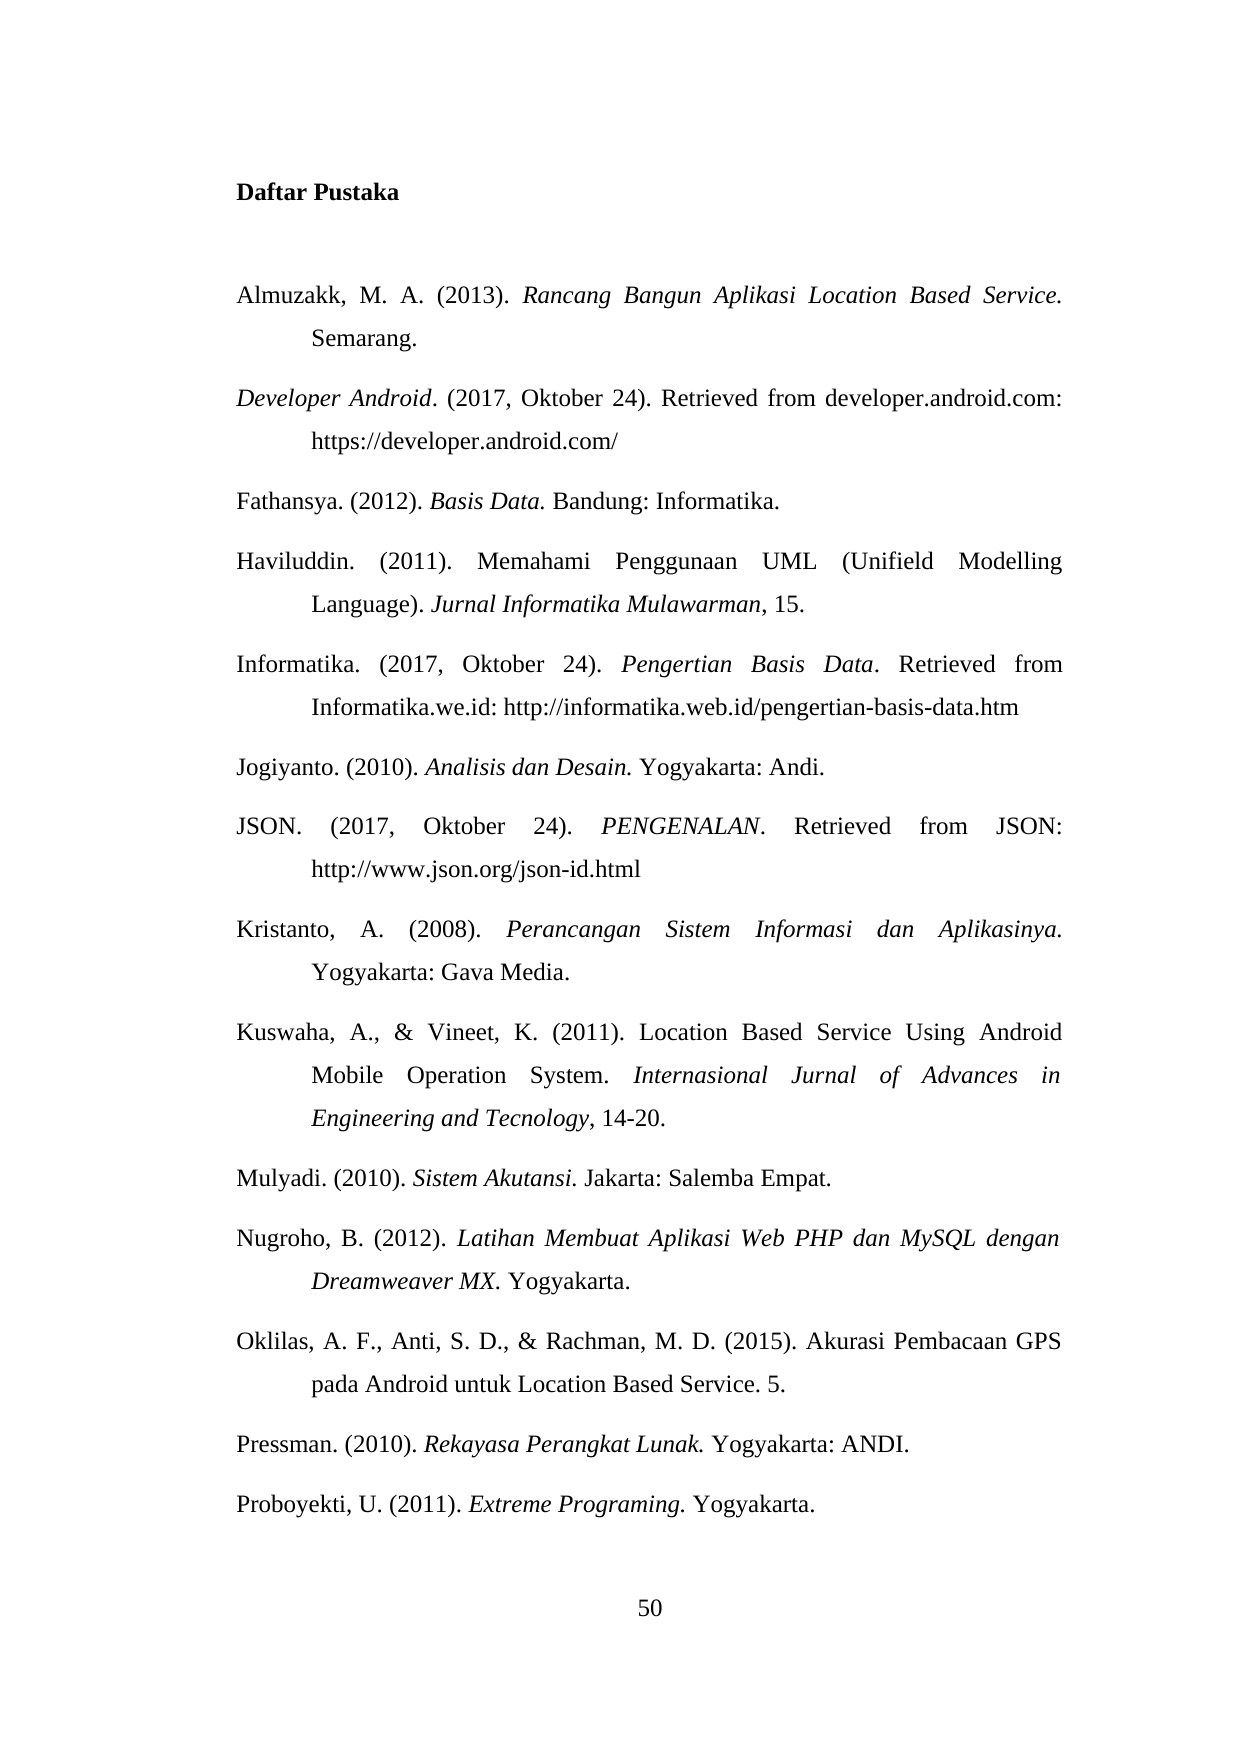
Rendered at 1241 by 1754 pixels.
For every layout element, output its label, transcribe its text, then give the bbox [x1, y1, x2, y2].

text Fathansya. (2012). Basis Data. Bandung: Informatika. [236, 486, 1063, 515]
text Proboyekti, U. (2011). Extreme Programing. Yogyakarta. [236, 1489, 1063, 1517]
text Haviluddin. (2011). Memahami Penggunaan UML (Unifield Modelling Language). Jurnal Informatika Mulawarman, 15. [236, 546, 1063, 618]
text Kuswaha, A., & Vineet, K. (2011). Location Based Service Using Android Mobile Operation System. Internasional Jurnal of Advances in Engineering and Tecnology, 14-20. [236, 1017, 1063, 1132]
text Kristanto, A. (2008). Perancangan Sistem Informasi dan Aplikasinya. Yogyakarta: Gava Media. [236, 914, 1063, 986]
text JSON. (2017, Oktober 24). PENGENALAN. Retrieved from JSON: http://www.json.org/json-id.html [236, 811, 1063, 883]
text Jogiyanto. (2010). Analisis dan Desain. Yogyakarta: Andi. [236, 752, 1063, 780]
text Oklilas, A. F., Anti, S. D., & Rachman, M. D. (2015). Akurasi Pembacaan GPS pada Android untuk Location Based Service. 5. [236, 1326, 1063, 1398]
text Nugroho, B. (2012). Latihan Membuat Aplikasi Web PHP dan MySQL dengan Dreamweaver MX. Yogyakarta. [236, 1223, 1063, 1295]
text Almuzakk, M. A. (2013). Rancang Bangun Aplikasi Location Based Service. Semarang. [236, 280, 1063, 352]
text Mulyadi. (2010). Sistem Akutansi. Jakarta: Salemba Empat. [236, 1163, 1063, 1192]
text Informatika. (2017, Oktober 24). Pengertian Basis Data. Retrieved from Informatika.we.id: http://informatika.web.id/pengertian-basis-data.htm [236, 649, 1063, 721]
text Developer Android. (2017, Oktober 24). Retrieved from developer.android.com: https://developer.android.com/ [236, 383, 1063, 455]
subtitle Daftar Pustaka [236, 177, 1063, 206]
text Pressman. (2010). Rekayasa Perangkat Lunak. Yogyakarta: ANDI. [236, 1429, 1063, 1458]
